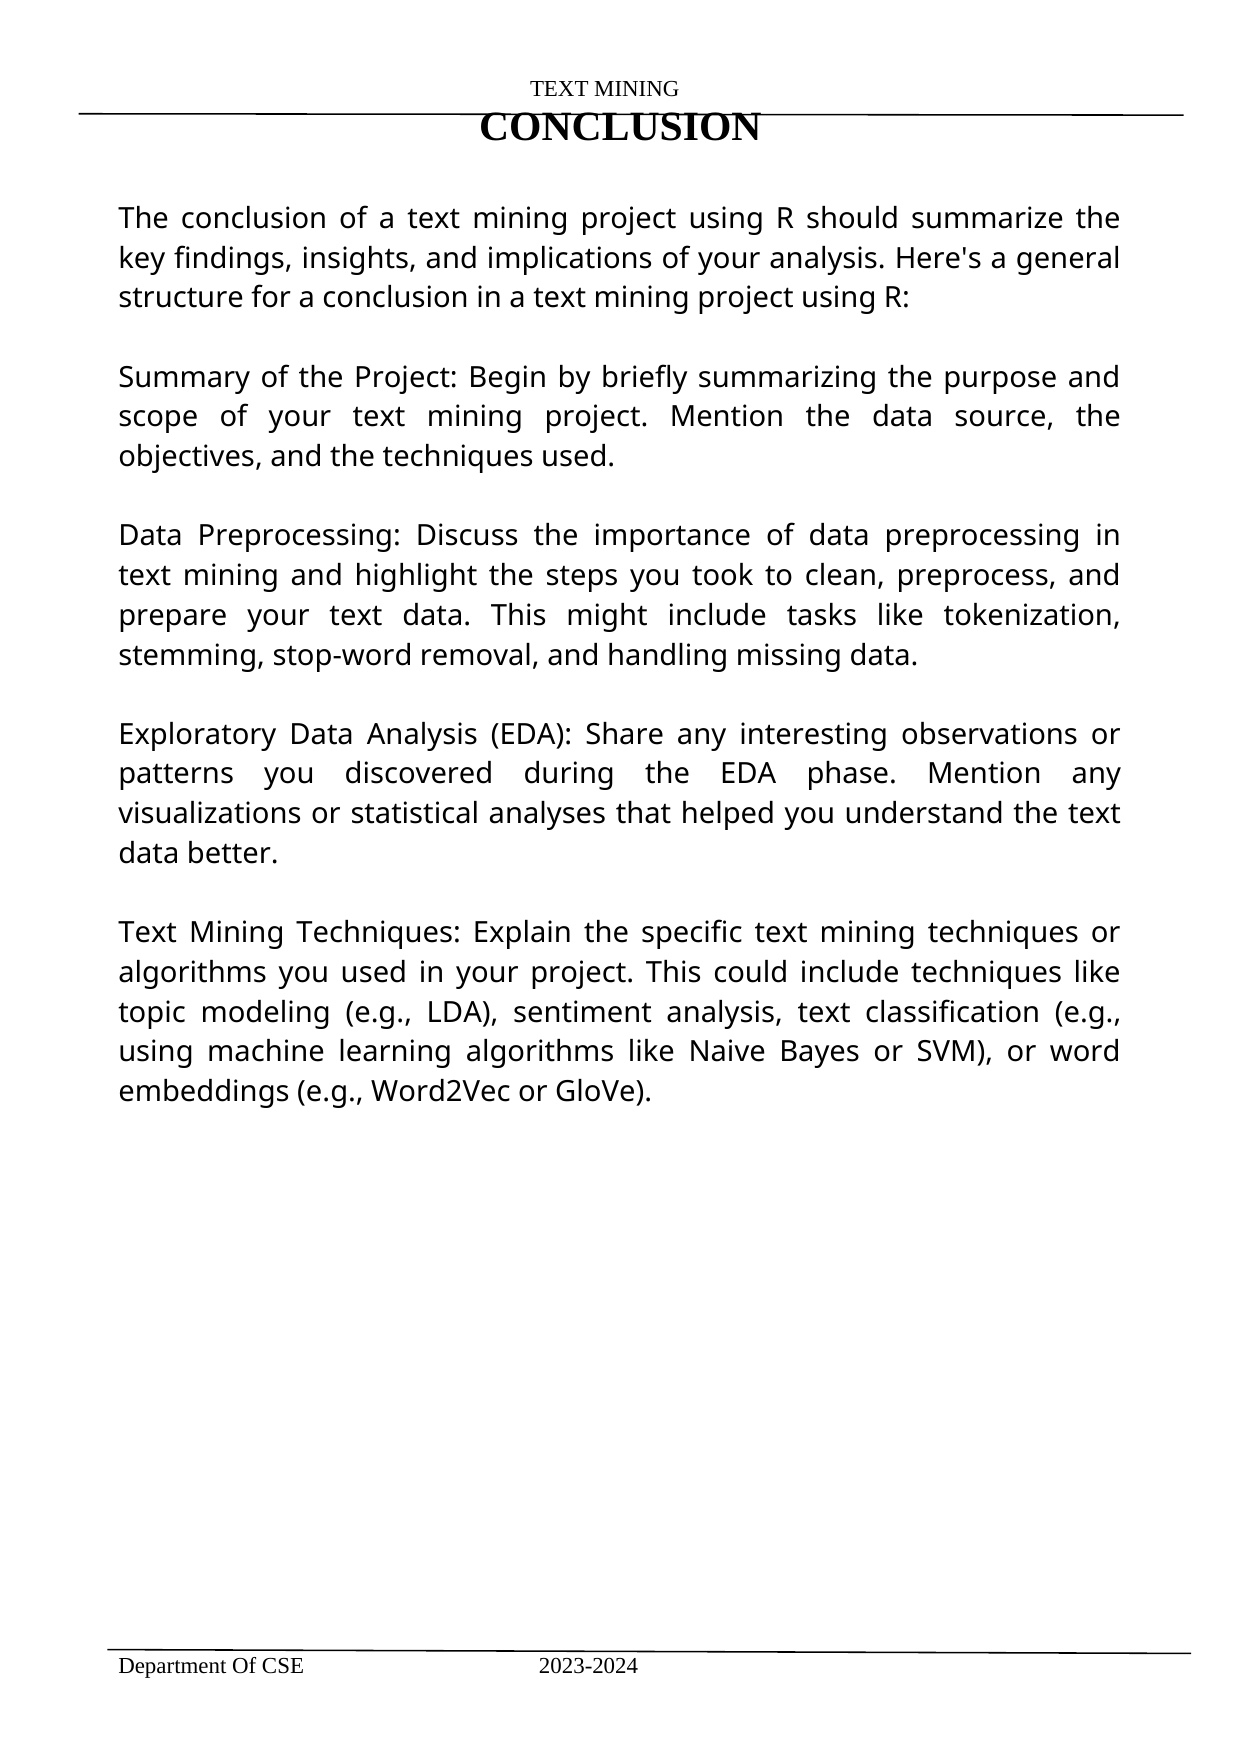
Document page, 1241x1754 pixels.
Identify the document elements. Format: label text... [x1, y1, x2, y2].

text Data Preprocessing: Discuss the importance of data preprocessing in text mining and highlight the steps you took to clean, preprocess, and prepare your text data. This might include tasks like tokenization, stemming, stop-word removal, and handling missing data. [118, 515, 1122, 673]
text The conclusion of a text mining project using R should summarize the key findings, insights, and implications of your analysis. Here's a general structure for a conclusion in a text mining project using R: [118, 197, 1122, 316]
text Text Mining Techniques: Explain the specific text mining techniques or algorithms you used in your project. This could include techniques like topic modeling (e.g., LDA), sentiment analysis, text classification (e.g., using machine learning algorithms like Naive Bayes or SVM), or word embeddings (e.g., Word2Vec or GloVe). [118, 912, 1122, 1110]
text Summary of the Project: Begin by briefly summarizing the purpose and scope of your text mining project. Mention the data source, the objectives, and the techniques used. [118, 356, 1122, 475]
text CONCLUSION [118, 101, 1122, 149]
text Exploratory Data Analysis (EDA): Share any interesting observations or patterns you discovered during the EDA phase. Mention any visualizations or statistical analyses that helped you understand the text data better. [118, 713, 1122, 872]
